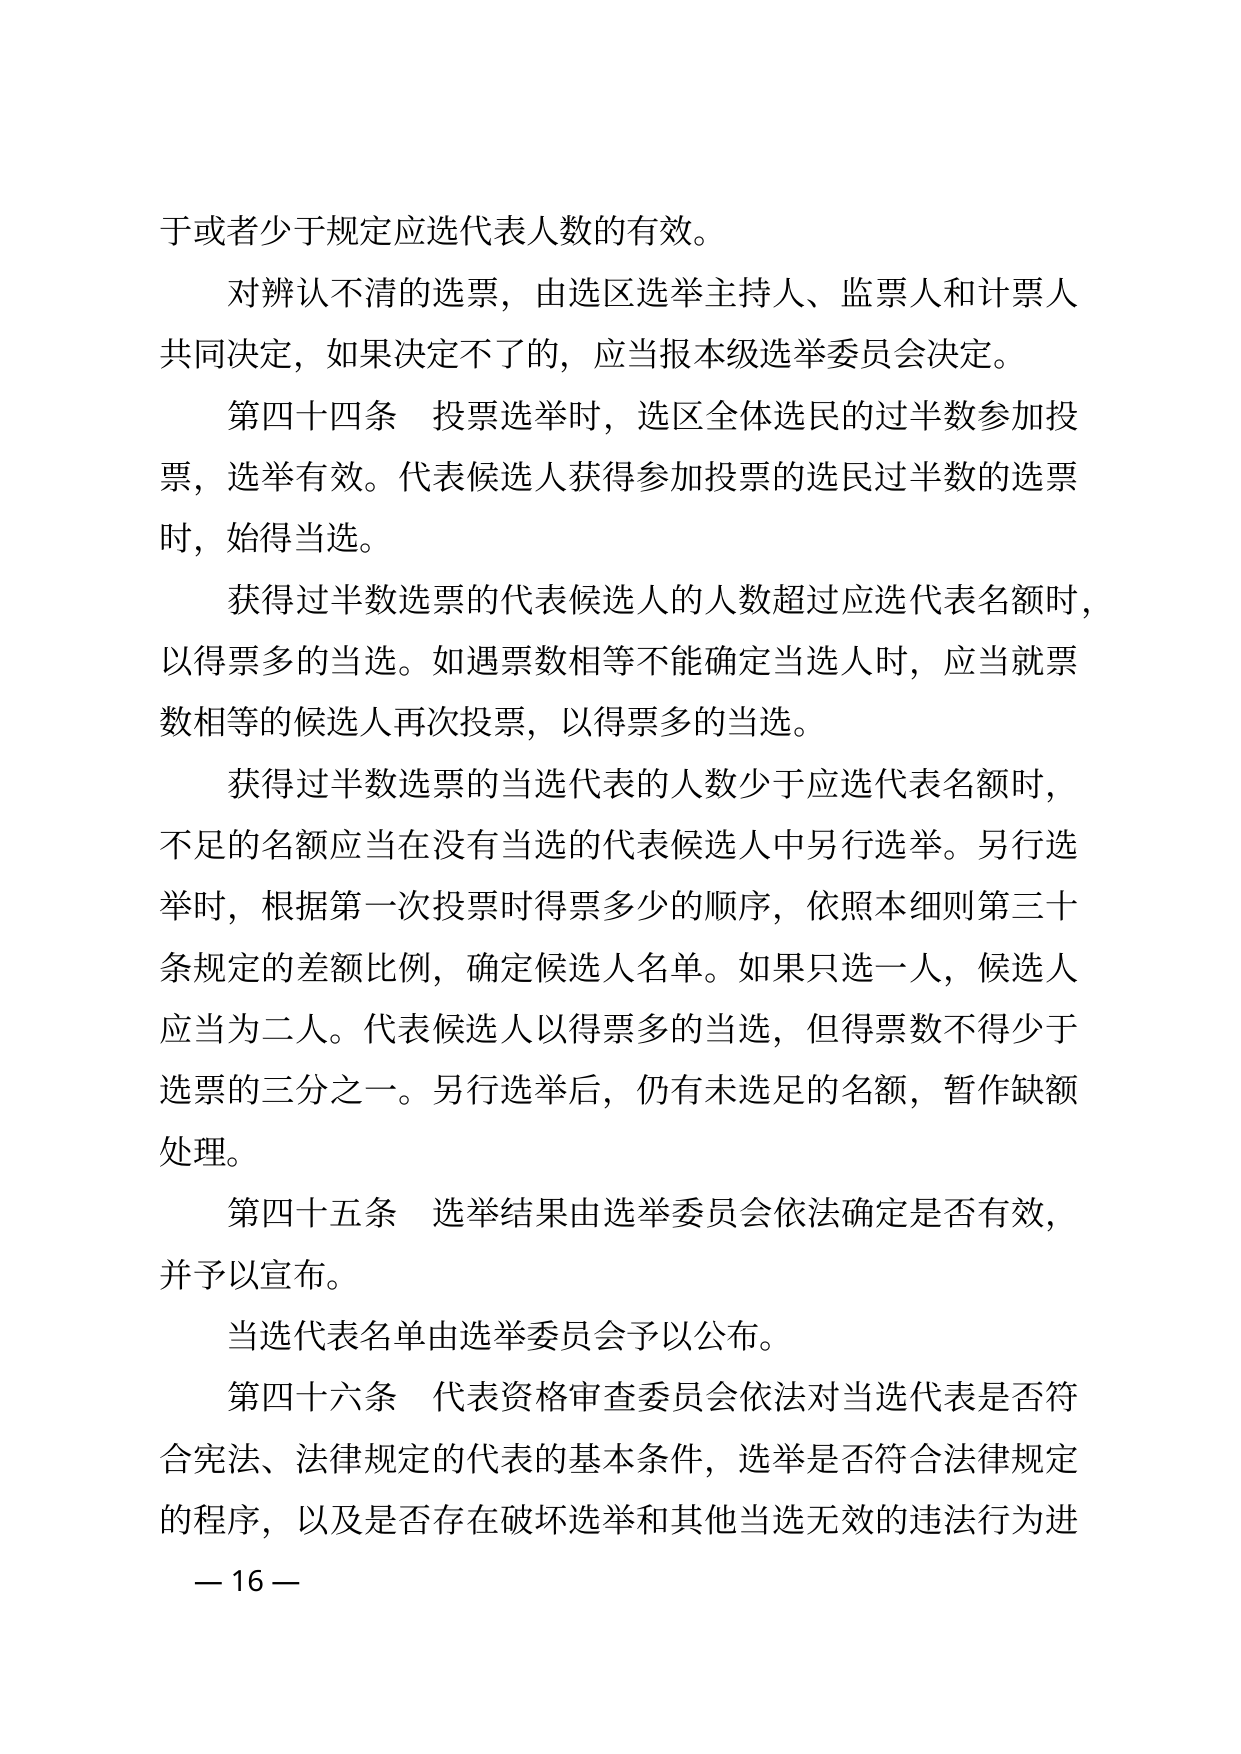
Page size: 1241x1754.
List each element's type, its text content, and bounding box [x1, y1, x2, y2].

text 获得过半数选票的当选代表的人数少于应选代表名额时，不足的名额应当在没有当选的代表候选人中另行选举。另行选举时，根据第一次投票时得票多少的顺序，依照本细则第三十条规定的差额比例，确定候选人名单。如果只选一人，候选人应当为二人。代表候选人以得票多的当选，但得票数不得少于选票的三分之一。另行选举后，仍有未选足的名额，暂作缺额处理。 [159, 747, 1081, 1177]
text 当选代表名单由选举委员会予以公布。 [159, 1299, 1081, 1361]
text 第四十四条 投票选举时，选区全体选民的过半数参加投票，选举有效。代表候选人获得参加投票的选民过半数的选票时，始得当选。 [159, 379, 1081, 563]
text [159, 1361, 1081, 1545]
text 获得过半数选票的代表候选人的人数超过应选代表名额时，以得票多的当选。如遇票数相等不能确定当选人时，应当就票数相等的候选人再次投票，以得票多的当选。 [159, 563, 1081, 747]
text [159, 195, 1081, 256]
text 第四十五条 选举结果由选举委员会依法确定是否有效，并予以宣布。 [159, 1177, 1081, 1299]
text 对辨认不清的选票，由选区选举主持人、监票人和计票人共同决定，如果决定不了的，应当报本级选举委员会决定。 [159, 256, 1081, 379]
